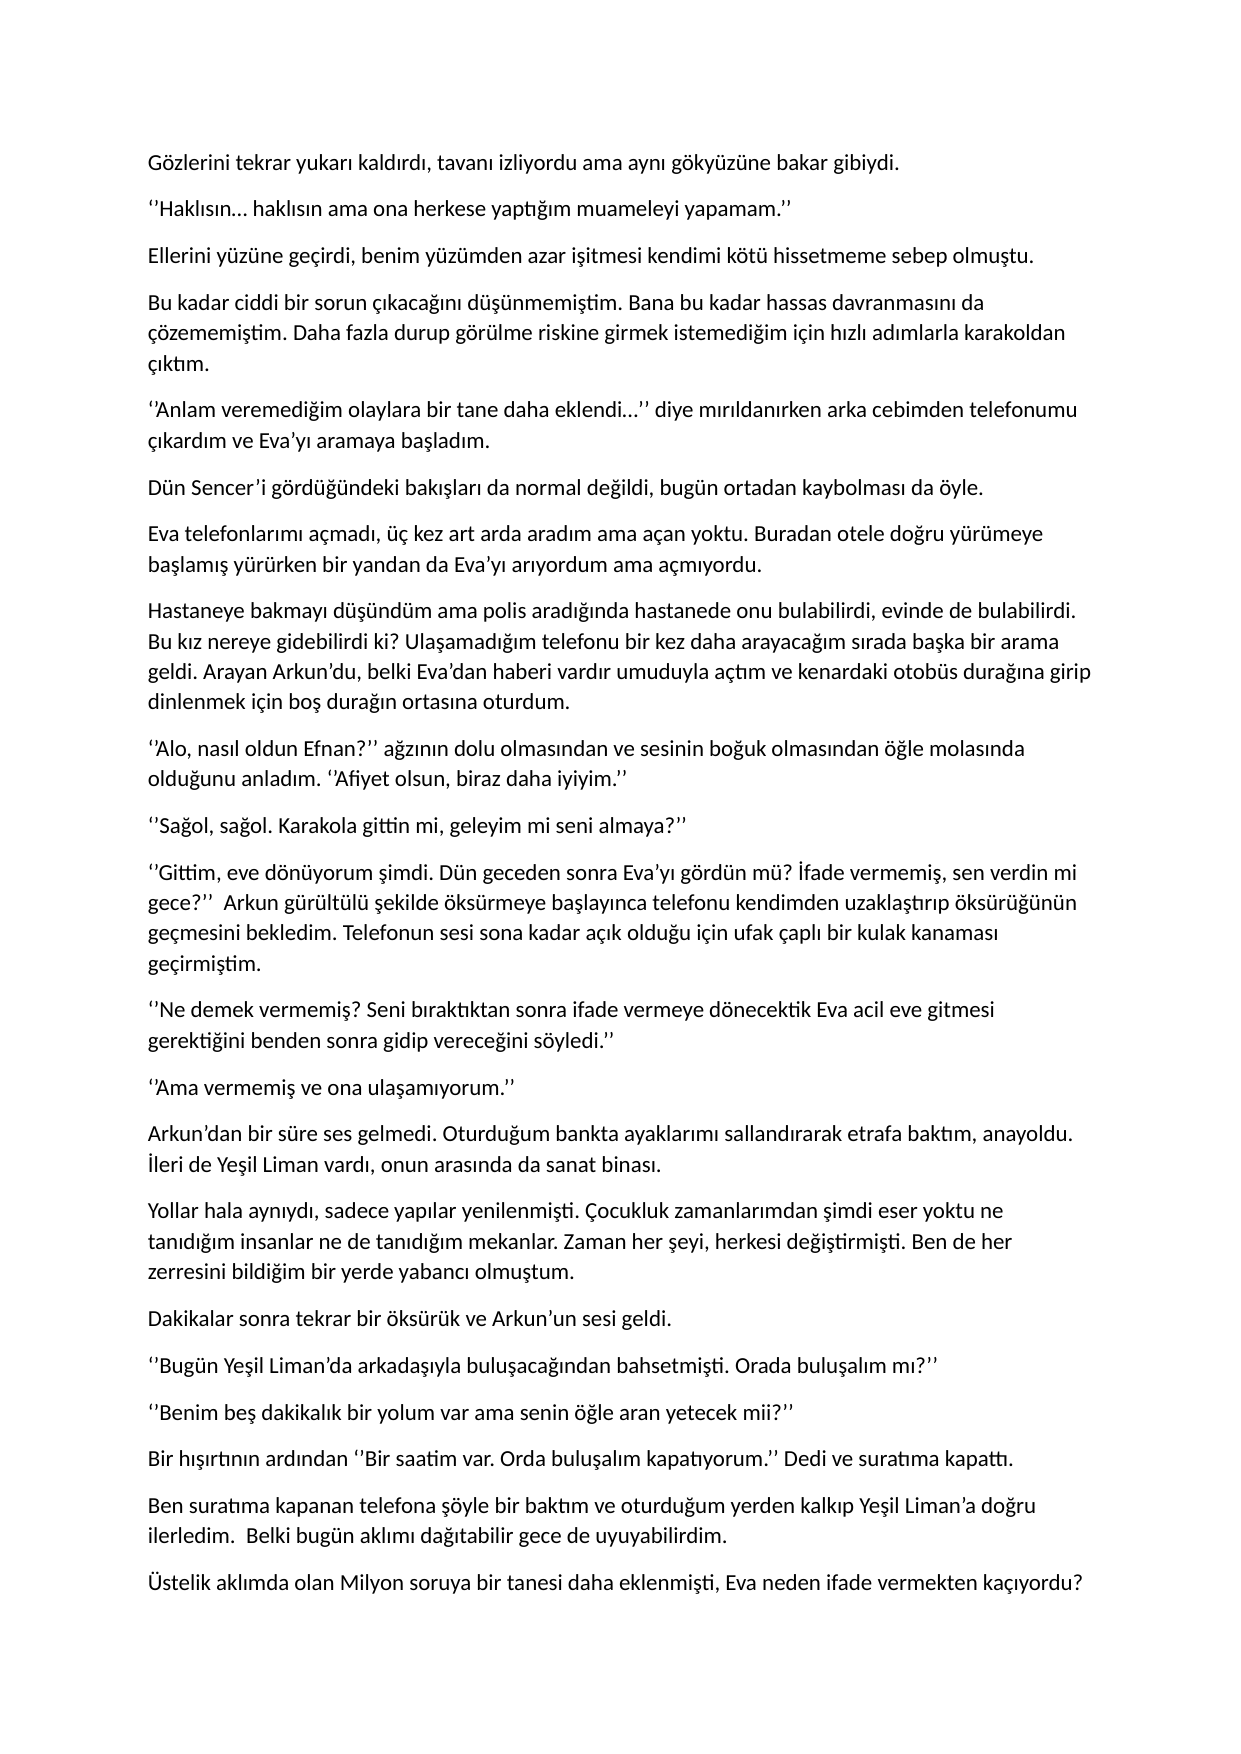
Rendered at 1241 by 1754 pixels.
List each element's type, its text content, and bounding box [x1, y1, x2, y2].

text ‘’Bugün Yeşil Liman’da arkadaşıyla buluşacağından bahsetmişti. Orada buluşalım mı?’’ [148, 1351, 1093, 1379]
text Eva telefonlarımı açmadı, üç kez art arda aradım ama açan yoktu. Buradan otele doğru yürümeye başlamış yürürken bir yandan da Eva’yı arıyordum ama açmıyordu. [148, 519, 1093, 578]
text Hastaneye bakmayı düşündüm ama polis aradığında hastanede onu bulabilirdi, evinde de bulabilirdi. Bu kız nereye gidebilirdi ki? Ulaşamadığım telefonu bir kez daha arayacağım sırada başka bir arama geldi. Arayan Arkun’du, belki Eva’dan haberi vardır umuduyla açtım ve kenardaki otobüs durağına girip dinlenmek için boş durağın ortasına oturdum. [148, 597, 1093, 715]
text Üstelik aklımda olan Milyon soruya bir tanesi daha eklenmişti, Eva neden ifade vermekten kaçıyordu? [148, 1568, 1093, 1596]
text Dün Sencer’i gördüğündeki bakışları da normal değildi, bugün ortadan kaybolması da öyle. [148, 473, 1093, 501]
text ‘’Anlam veremediğim olaylara bir tane daha eklendi…’’ diye mırıldanırken arka cebimden telefonumu çıkardım ve Eva’yı aramaya başladım. [148, 396, 1093, 454]
text Bir hışırtının ardından ‘’Bir saatim var. Orda buluşalım kapatıyorum.’’ Dedi ve suratıma kapattı. [148, 1444, 1093, 1472]
text Yollar hala aynıydı, sadece yapılar yenilenmişti. Çocukluk zamanlarımdan şimdi eser yoktu ne tanıdığım insanlar ne de tanıdığım mekanlar. Zaman her şeyi, herkesi değiştirmişti. Ben de her zerresini bildiğim bir yerde yabancı olmuştum. [148, 1197, 1093, 1285]
text Ben suratıma kapanan telefona şöyle bir baktım ve oturduğum yerden kalkıp Yeşil Liman’a doğru ilerledim. Belki bugün aklımı dağıtabilir gece de uyuyabilirdim. [148, 1491, 1093, 1549]
text Bu kadar ciddi bir sorun çıkacağını düşünmemiştim. Bana bu kadar hassas davranmasını da çözememiştim. Daha fazla durup görülme riskine girmek istemediğim için hızlı adımlarla karakoldan çıktım. [148, 288, 1093, 377]
text Arkun’dan bir süre ses gelmedi. Oturduğum bankta ayaklarımı sallandırarak etrafa baktım, anayoldu. İleri de Yeşil Liman vardı, onun arasında da sanat binası. [148, 1119, 1093, 1178]
text ‘’Alo, nasıl oldun Efnan?’’ ağzının dolu olmasından ve sesinin boğuk olmasından öğle molasında olduğunu anladım. ‘’Afiyet olsun, biraz daha iyiyim.’’ [148, 734, 1093, 792]
text Ellerini yüzüne geçirdi, benim yüzümden azar işitmesi kendimi kötü hissetmeme sebep olmuştu. [148, 241, 1093, 269]
text ‘’Ne demek vermemiş? Seni bıraktıktan sonra ifade vermeye dönecektik Eva acil eve gitmesi gerektiğini benden sonra gidip vereceğini söyledi.’’ [148, 996, 1093, 1054]
text ‘’Benim beş dakikalık bir yolum var ama senin öğle aran yetecek mii?’’ [148, 1398, 1093, 1426]
text ‘’Ama vermemiş ve ona ulaşamıyorum.’’ [148, 1073, 1093, 1101]
text Gözlerini tekrar yukarı kaldırdı, tavanı izliyordu ama aynı gökyüzüne bakar gibiydi. [148, 148, 1093, 176]
text Dakikalar sonra tekrar bir öksürük ve Arkun’un sesi geldi. [148, 1304, 1093, 1332]
text ‘’Haklısın… haklısın ama ona herkese yaptığım muameleyi yapamam.’’ [148, 194, 1093, 222]
text ‘’Gittim, eve dönüyorum şimdi. Dün geceden sonra Eva’yı gördün mü? İfade vermemiş, sen verdin mi gece?’’ Arkun gürültülü şekilde öksürmeye başlayınca telefonu kendimden uzaklaştırıp öksürüğünün geçmesini bekledim. Telefonun sesi sona kadar açık olduğu için ufak çaplı bir kulak kanaması geçirmiştim. [148, 858, 1093, 977]
text ‘’Sağol, sağol. Karakola gittin mi, geleyim mi seni almaya?’’ [148, 811, 1093, 839]
